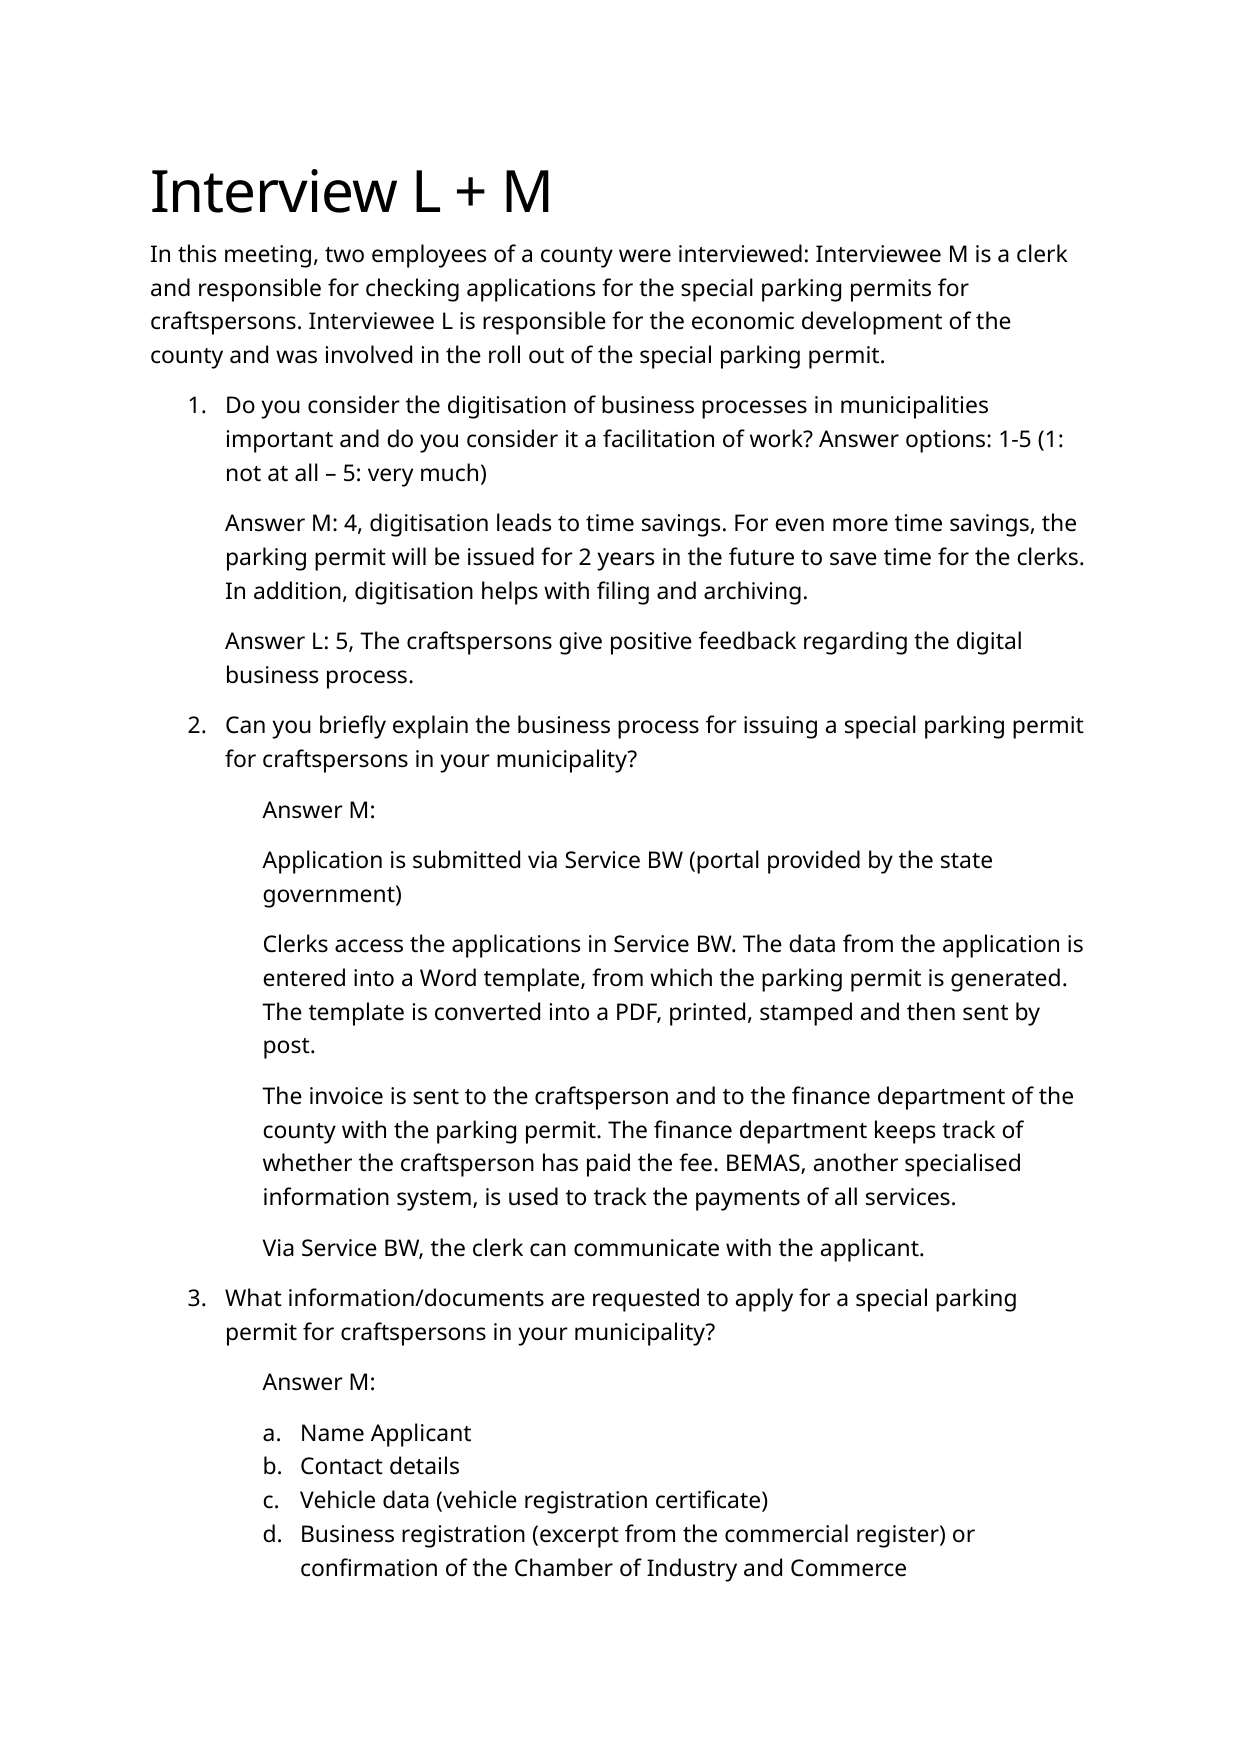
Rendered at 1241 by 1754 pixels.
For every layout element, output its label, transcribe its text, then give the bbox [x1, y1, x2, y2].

text Via Service BW, the clerk can communicate with the applicant. [262, 1232, 1090, 1263]
text The invoice is sent to the craftsperson and to the finance department of the county with the parking permit. The finance department keeps track of whether the craftsperson has paid the fee. BEMAS, another specialised information system, is used to track the payments of all services. [262, 1080, 1090, 1212]
text Clerks access the applications in Service BW. The data from the application is entered into a Word template, from which the parking permit is generated. The template is converted into a PDF, printed, stamped and then sent by post. [262, 928, 1090, 1061]
text Answer M: 4, digitisation leads to time savings. For even more time savings, the parking permit will be issued for 2 years in the future to save time for the clerks. In addition, digitisation helps with filing and archiving. [225, 507, 1090, 606]
title Interview L + M [150, 150, 1090, 229]
list Do you consider the digitisation of business processes in municipalities important and do you consider it a facilitation of work? Answer options: 1-5 (1: not at all – 5: very much) [187, 389, 1090, 488]
text Answer M: [262, 794, 1090, 825]
text Application is submitted via Service BW (portal provided by the state government) [262, 844, 1090, 909]
list Vehicle data (vehicle registration certificate) [262, 1484, 1090, 1515]
list Can you briefly explain the business process for issuing a special parking permit for craftspersons in your municipality? [187, 709, 1090, 774]
text In this meeting, two employees of a county were interviewed: Interviewee M is a clerk and responsible for checking applications for the special parking permits for craftspersons. Interviewee L is responsible for the economic development of the county and was involved in the roll out of the special parking permit. [150, 238, 1090, 370]
list What information/documents are requested to apply for a special parking permit for craftspersons in your municipality? [187, 1282, 1090, 1347]
text Answer L: 5, The craftspersons give positive feedback regarding the digital business process. [225, 625, 1090, 690]
list Contact details [262, 1450, 1090, 1482]
text Answer M: [262, 1366, 1090, 1397]
list Business registration (excerpt from the commercial register) or confirmation of the Chamber of Industry and Commerce [262, 1518, 1090, 1583]
list Name Applicant [262, 1417, 1090, 1448]
